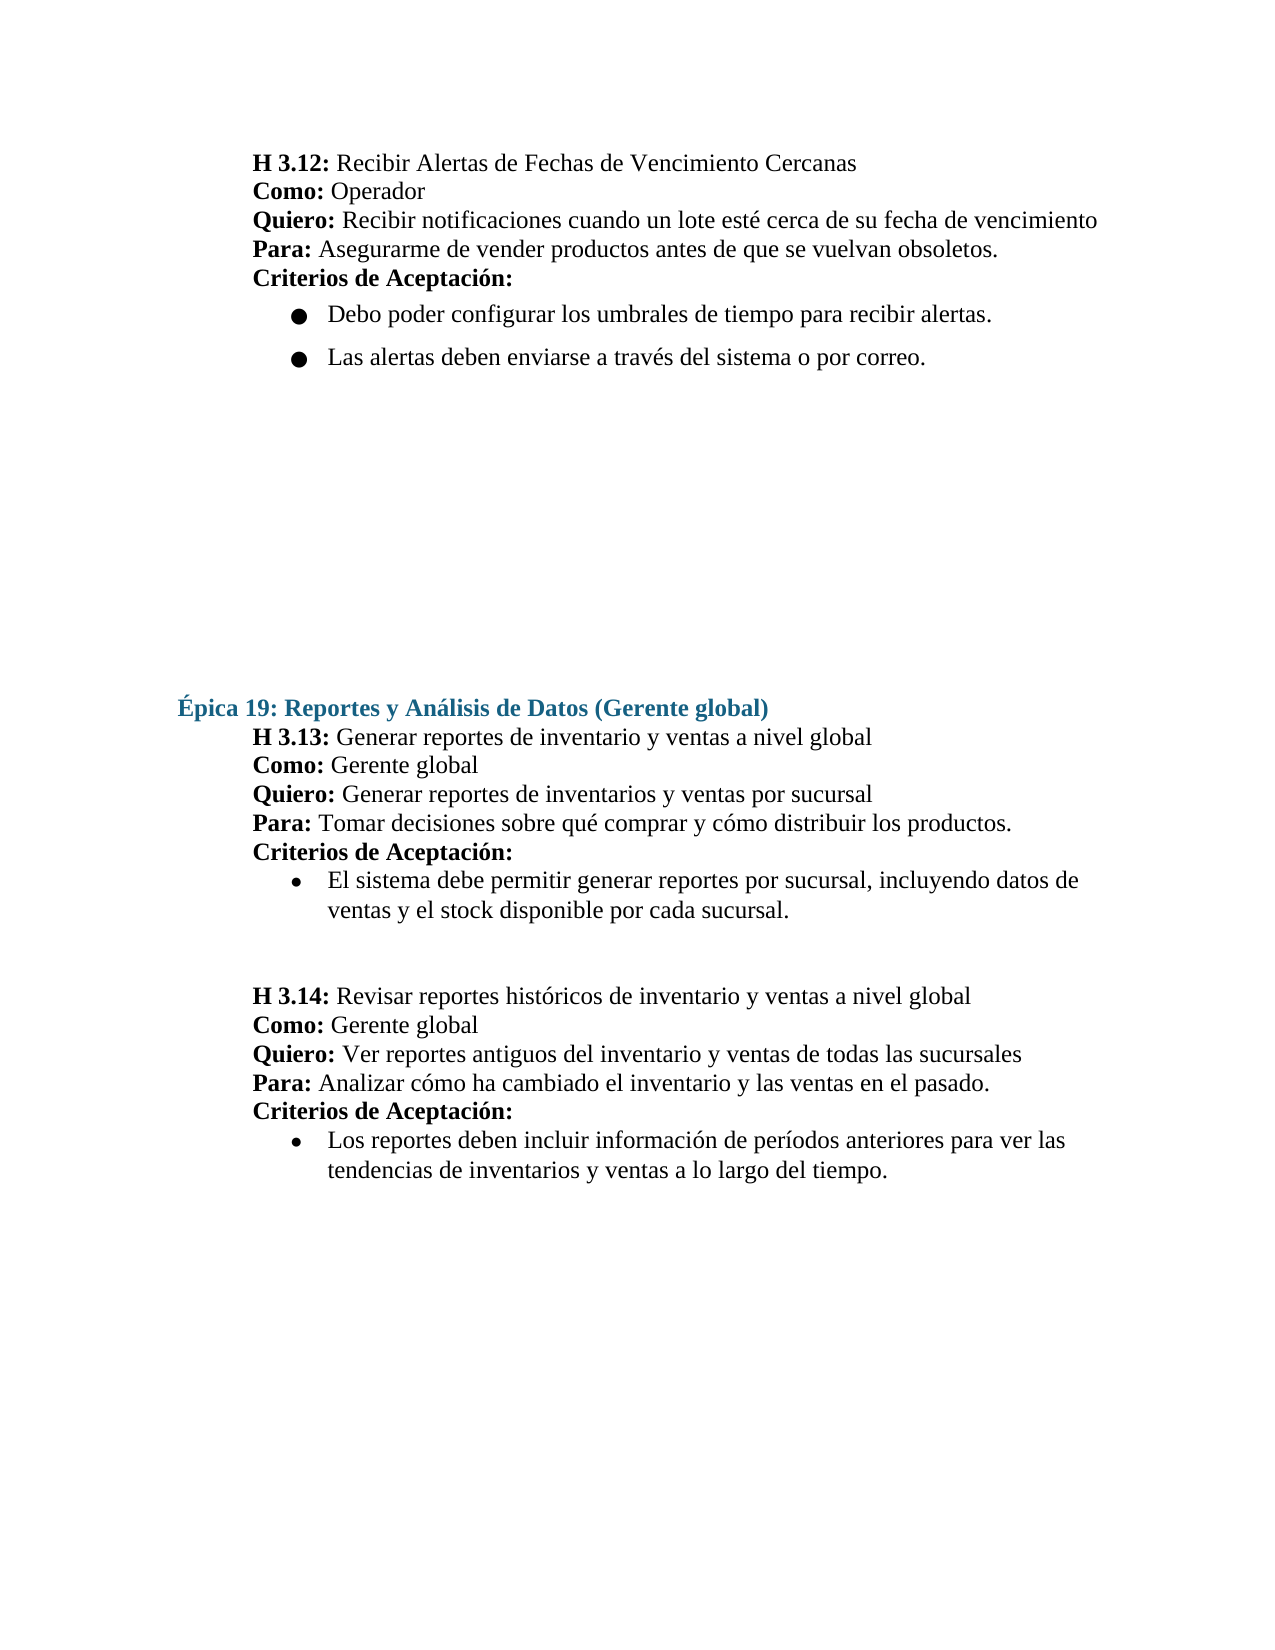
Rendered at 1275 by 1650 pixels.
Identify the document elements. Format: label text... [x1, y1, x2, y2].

text Como: Gerente global [252, 1010, 1098, 1039]
list El sistema debe permitir generar reportes por sucursal, incluyendo datos de ventas y el stock disponible por cada sucursal. [290, 866, 1098, 924]
list Los reportes deben incluir información de períodos anteriores para ver las tendencias de inventarios y ventas a lo largo del tiempo. [290, 1125, 1098, 1183]
text Criterios de Aceptación: [252, 837, 1098, 866]
list Debo poder configurar los umbrales de tiempo para recibir alertas. [290, 291, 1098, 334]
text Criterios de Aceptación: [252, 1096, 1098, 1125]
text Quiero: Ver reportes antiguos del inventario y ventas de todas las sucursales [252, 1039, 1098, 1068]
text H 3.14: Revisar reportes históricos de inventario y ventas a nivel global [252, 981, 1098, 1010]
text Quiero: Generar reportes de inventarios y ventas por sucursal [252, 779, 1098, 808]
text H 3.13: Generar reportes de inventario y ventas a nivel global [252, 722, 1098, 751]
text Para: Analizar cómo ha cambiado el inventario y las ventas en el pasado. [252, 1068, 1098, 1096]
text Como: Gerente global [252, 751, 1098, 779]
list Las alertas deben enviarse a través del sistema o por correo. [290, 334, 1098, 377]
text H 3.12: Recibir Alertas de Fechas de Vencimiento Cercanas Como: Operador Quiero: Recibir notificaciones cuando un lote esté cerca de su fecha de vencimiento Para: Asegurarme de vender productos antes de que se vuelvan obsoletos. Criterios de Aceptación: [252, 148, 1098, 291]
subtitle Épica 19: Reportes y Análisis de Datos (Gerente global) [177, 693, 1098, 722]
text Para: Tomar decisiones sobre qué comprar y cómo distribuir los productos. [252, 808, 1098, 837]
